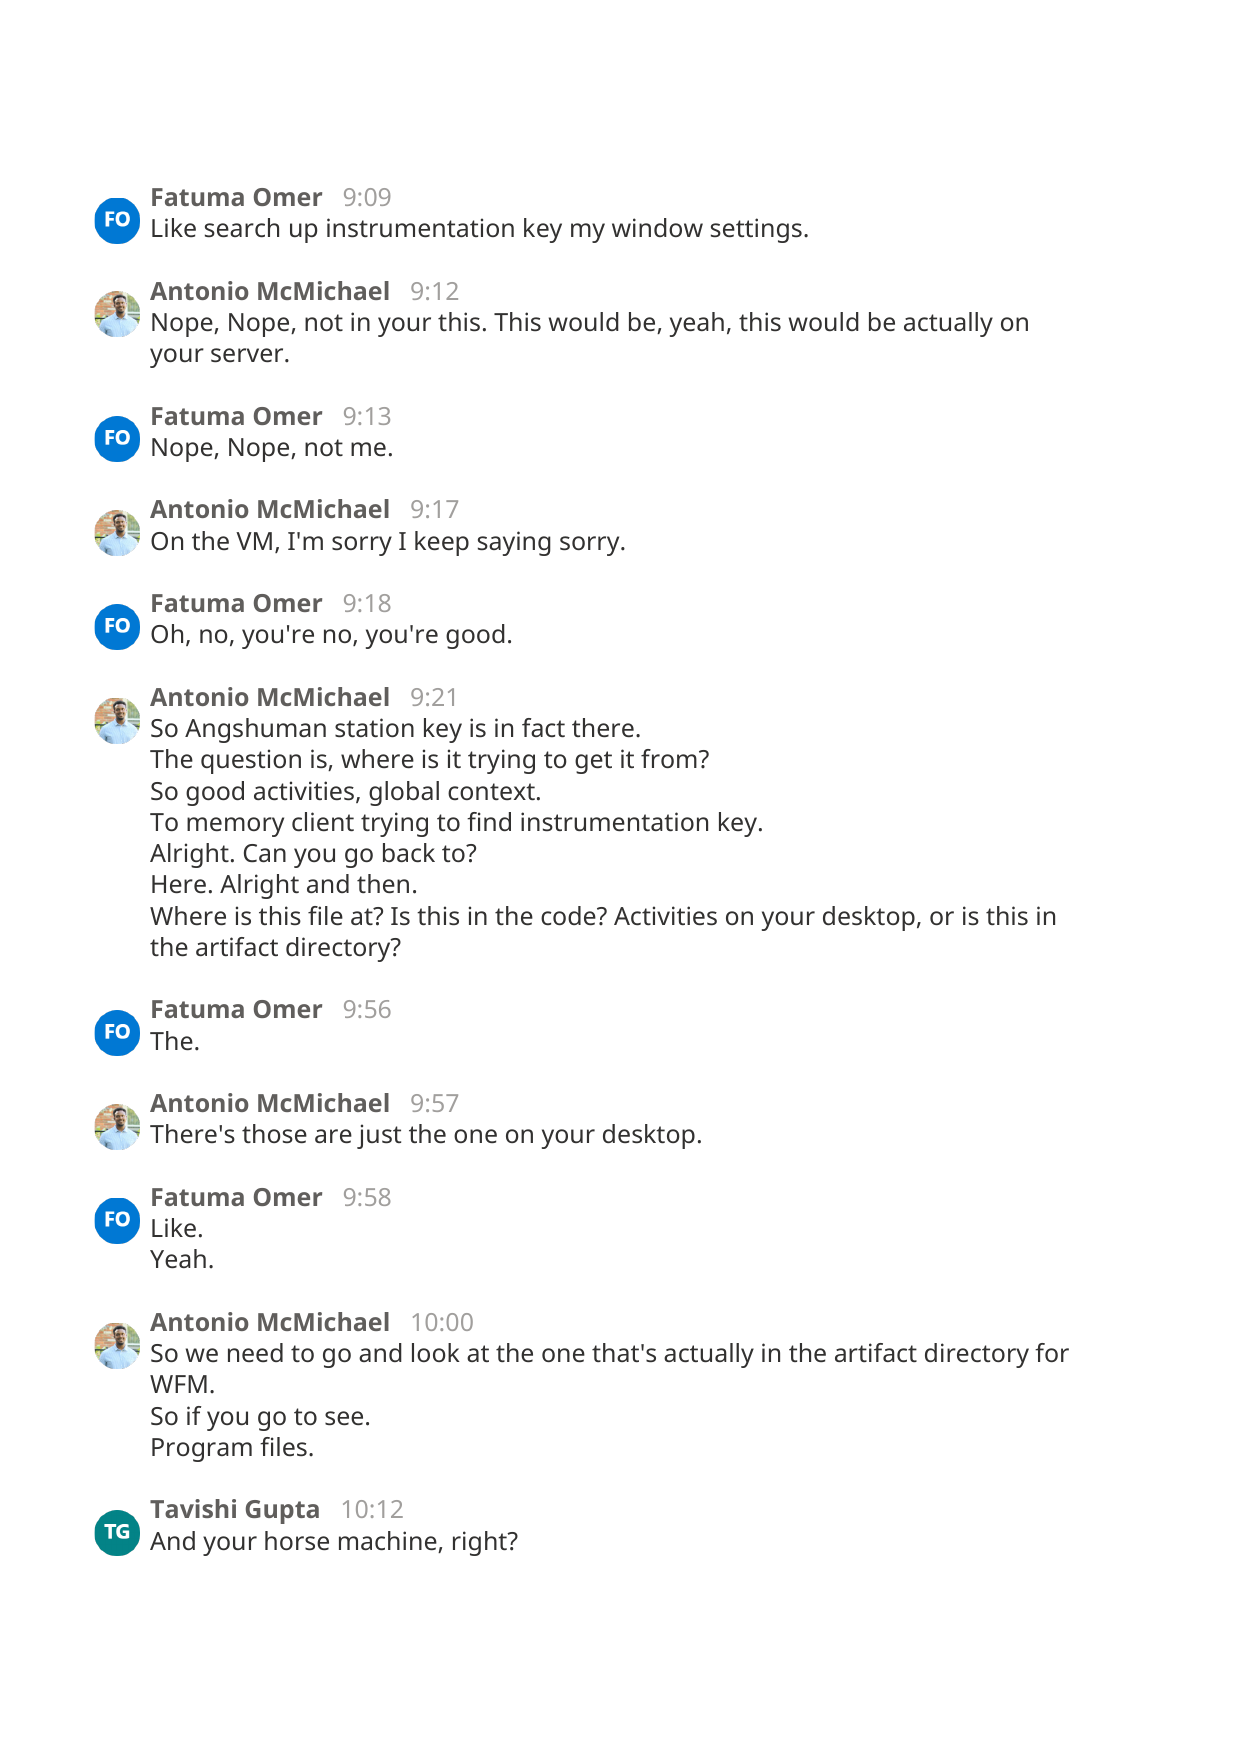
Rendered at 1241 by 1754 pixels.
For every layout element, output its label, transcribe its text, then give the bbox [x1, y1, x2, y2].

text Antonio McMichael 9:21 So Angshuman station key is in fact there. The question is, where is it trying to get it from? So good activities, global context. To memory client trying to find instrumentation key. Alright. Can you go back to? Here. Alright and then. Where is this file at? Is this in the code? Activities on your desktop, or is this in the artifact directory? [150, 650, 1090, 962]
text Fatuma Omer 9:56 The. [150, 962, 1090, 1056]
picture [94, 1104, 140, 1150]
text Fatuma Omer 9:18 Oh, no, you're no, you're good. [150, 556, 1090, 650]
text Antonio McMichael 10:00 So we need to go and look at the one that's actually in the artifact directory for WFM. So if you go to see. Program files. [150, 1275, 1090, 1462]
text Fatuma Omer 9:13 Nope, Nope, not me. [150, 369, 1090, 462]
text Antonio McMichael 9:57 There's those are just the one on your desktop. [150, 1056, 1090, 1150]
text Tavishi Gupta 10:12 And your horse machine, right? [150, 1462, 1090, 1556]
picture [94, 416, 140, 462]
picture [94, 1198, 140, 1244]
picture [94, 604, 140, 650]
text Antonio McMichael 9:17 On the VM, I'm sorry I keep saying sorry. [150, 462, 1090, 556]
text Fatuma Omer 9:09 Like search up instrumentation key my window settings. [150, 150, 1090, 244]
picture [94, 198, 140, 244]
text Fatuma Omer 9:58 Like. Yeah. [150, 1150, 1090, 1275]
picture [94, 291, 140, 337]
picture [94, 1323, 140, 1369]
picture [94, 510, 140, 556]
picture [94, 698, 140, 744]
picture [94, 1010, 140, 1056]
picture [94, 1510, 140, 1556]
text Antonio McMichael 9:12 Nope, Nope, not in your this. This would be, yeah, this would be actually on your server. [150, 244, 1090, 369]
